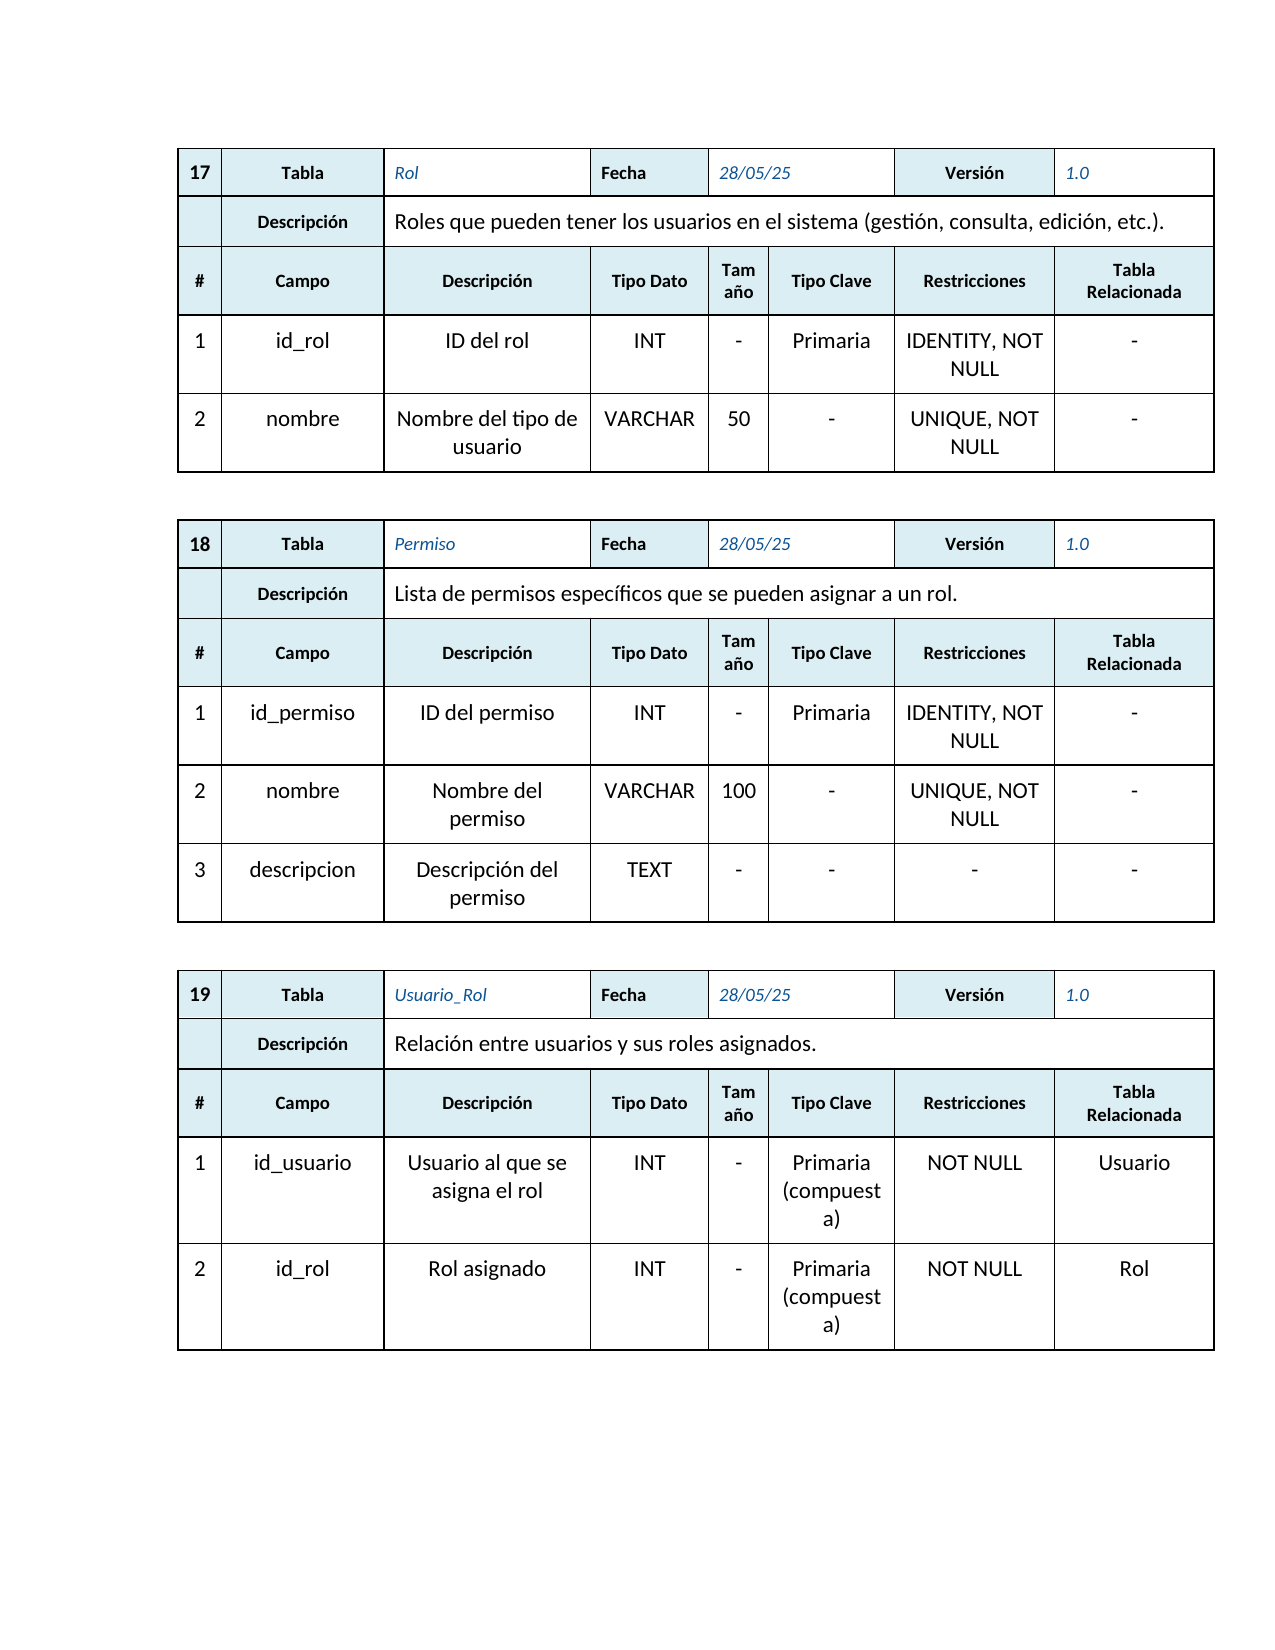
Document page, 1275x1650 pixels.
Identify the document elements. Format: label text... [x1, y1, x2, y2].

table_cell Rol asignado [385, 1244, 590, 1349]
table_cell Restricciones [895, 1070, 1054, 1136]
table_header 1.0 [1055, 521, 1213, 567]
table_header Versión [895, 971, 1054, 1017]
table_cell INT [591, 1244, 708, 1349]
table_cell - [895, 844, 1054, 921]
table_cell - [709, 844, 768, 921]
table_cell - [709, 687, 768, 764]
table_cell INT [591, 1138, 708, 1242]
table_cell - [1055, 766, 1213, 843]
table_cell IDENTITY, NOT NULL [895, 687, 1054, 764]
table_cell nombre [222, 766, 383, 843]
table_cell Tamaño [709, 619, 768, 686]
table_cell ID del rol [385, 316, 590, 392]
table_cell Restricciones [895, 247, 1054, 314]
table_cell 1 [179, 687, 221, 764]
table_cell UNIQUE, NOT NULL [895, 394, 1054, 471]
table_cell Tamaño [709, 1070, 768, 1136]
table_header 1.0 [1055, 971, 1213, 1017]
table_cell Relación entre usuarios y sus roles asignados. [385, 1019, 1213, 1068]
table_cell Campo [222, 1070, 383, 1136]
table_cell Tabla Relacionada [1055, 247, 1213, 314]
table_cell - [769, 766, 894, 843]
table_header 28/05/25 [709, 971, 894, 1017]
table_cell VARCHAR [591, 394, 708, 471]
table_cell INT [591, 316, 708, 392]
table_header Permiso [385, 521, 590, 567]
table_header Versión [895, 521, 1054, 567]
table_cell # [179, 247, 221, 314]
table_header Fecha [591, 521, 708, 567]
table_cell Descripción [222, 197, 383, 246]
table_cell Descripción [385, 247, 590, 314]
table_cell Tabla Relacionada [1055, 1070, 1213, 1136]
table_cell INT [591, 687, 708, 764]
table_header 19 [179, 971, 221, 1017]
table_cell Tipo Dato [591, 619, 708, 686]
table_header 1.0 [1055, 149, 1213, 195]
table_cell - [769, 394, 894, 471]
table_cell id_rol [222, 1244, 383, 1349]
table_header Tabla [222, 521, 383, 567]
table_cell [179, 197, 221, 246]
table_header Fecha [591, 971, 708, 1017]
table_cell ID del permiso [385, 687, 590, 764]
table_cell Primaria (compuesta) [769, 1138, 894, 1242]
table_cell UNIQUE, NOT NULL [895, 766, 1054, 843]
table_cell NOT NULL [895, 1244, 1054, 1349]
table_cell # [179, 619, 221, 686]
table_cell VARCHAR [591, 766, 708, 843]
table_cell # [179, 1070, 221, 1136]
table_cell 1 [179, 1138, 221, 1242]
table_cell - [709, 1244, 768, 1349]
table_cell - [709, 1138, 768, 1242]
table_cell [179, 569, 221, 618]
table_cell - [769, 844, 894, 921]
table_cell nombre [222, 394, 383, 471]
table_cell 3 [179, 844, 221, 921]
table_cell - [709, 316, 768, 392]
table_cell 2 [179, 766, 221, 843]
table_cell 100 [709, 766, 768, 843]
table_cell Nombre del tipo de usuario [385, 394, 590, 471]
table_cell Descripción [222, 1019, 383, 1068]
table_cell Primaria (compuesta) [769, 1244, 894, 1349]
table_cell Descripción del permiso [385, 844, 590, 921]
table_cell [179, 1019, 221, 1068]
table_cell Lista de permisos específicos que se pueden asignar a un rol. [385, 569, 1213, 618]
table_cell Campo [222, 247, 383, 314]
table_cell 1 [179, 316, 221, 392]
table_cell Descripción [222, 569, 383, 618]
table_cell Tabla Relacionada [1055, 619, 1213, 686]
table_header Usuario_Rol [385, 971, 590, 1017]
table_cell Usuario al que se asigna el rol [385, 1138, 590, 1242]
table_cell - [1055, 316, 1213, 392]
table_header Tabla [222, 971, 383, 1017]
table_header 18 [179, 521, 221, 567]
table_header Fecha [591, 149, 708, 195]
table_header 28/05/25 [709, 149, 894, 195]
table_cell Rol [1055, 1244, 1213, 1349]
table_cell Tipo Clave [769, 619, 894, 686]
table_cell Usuario [1055, 1138, 1213, 1242]
table_cell Descripción [385, 1070, 590, 1136]
table_header Versión [895, 149, 1054, 195]
table_cell Tipo Clave [769, 247, 894, 314]
table_cell 50 [709, 394, 768, 471]
table_header Tabla [222, 149, 383, 195]
table_cell Tipo Clave [769, 1070, 894, 1136]
table_cell id_rol [222, 316, 383, 392]
table_cell Tamaño [709, 247, 768, 314]
table_cell 2 [179, 1244, 221, 1349]
table_cell 2 [179, 394, 221, 471]
table_cell Campo [222, 619, 383, 686]
table_header 17 [179, 149, 221, 195]
table_cell Primaria [769, 687, 894, 764]
table_header Rol [385, 149, 590, 195]
table_cell Primaria [769, 316, 894, 392]
table_cell NOT NULL [895, 1138, 1054, 1242]
table_cell descripcion [222, 844, 383, 921]
table_cell - [1055, 844, 1213, 921]
table_cell - [1055, 394, 1213, 471]
table_cell Tipo Dato [591, 1070, 708, 1136]
table_cell id_permiso [222, 687, 383, 764]
table_header 28/05/25 [709, 521, 894, 567]
table_cell - [1055, 687, 1213, 764]
table_cell Nombre del permiso [385, 766, 590, 843]
table_cell Roles que pueden tener los usuarios en el sistema (gestión, consulta, edición, etc.). [385, 197, 1213, 246]
table_cell Descripción [385, 619, 590, 686]
table_cell IDENTITY, NOT NULL [895, 316, 1054, 392]
table_cell Tipo Dato [591, 247, 708, 314]
table_cell Restricciones [895, 619, 1054, 686]
table_cell id_usuario [222, 1138, 383, 1242]
table_cell TEXT [591, 844, 708, 921]
